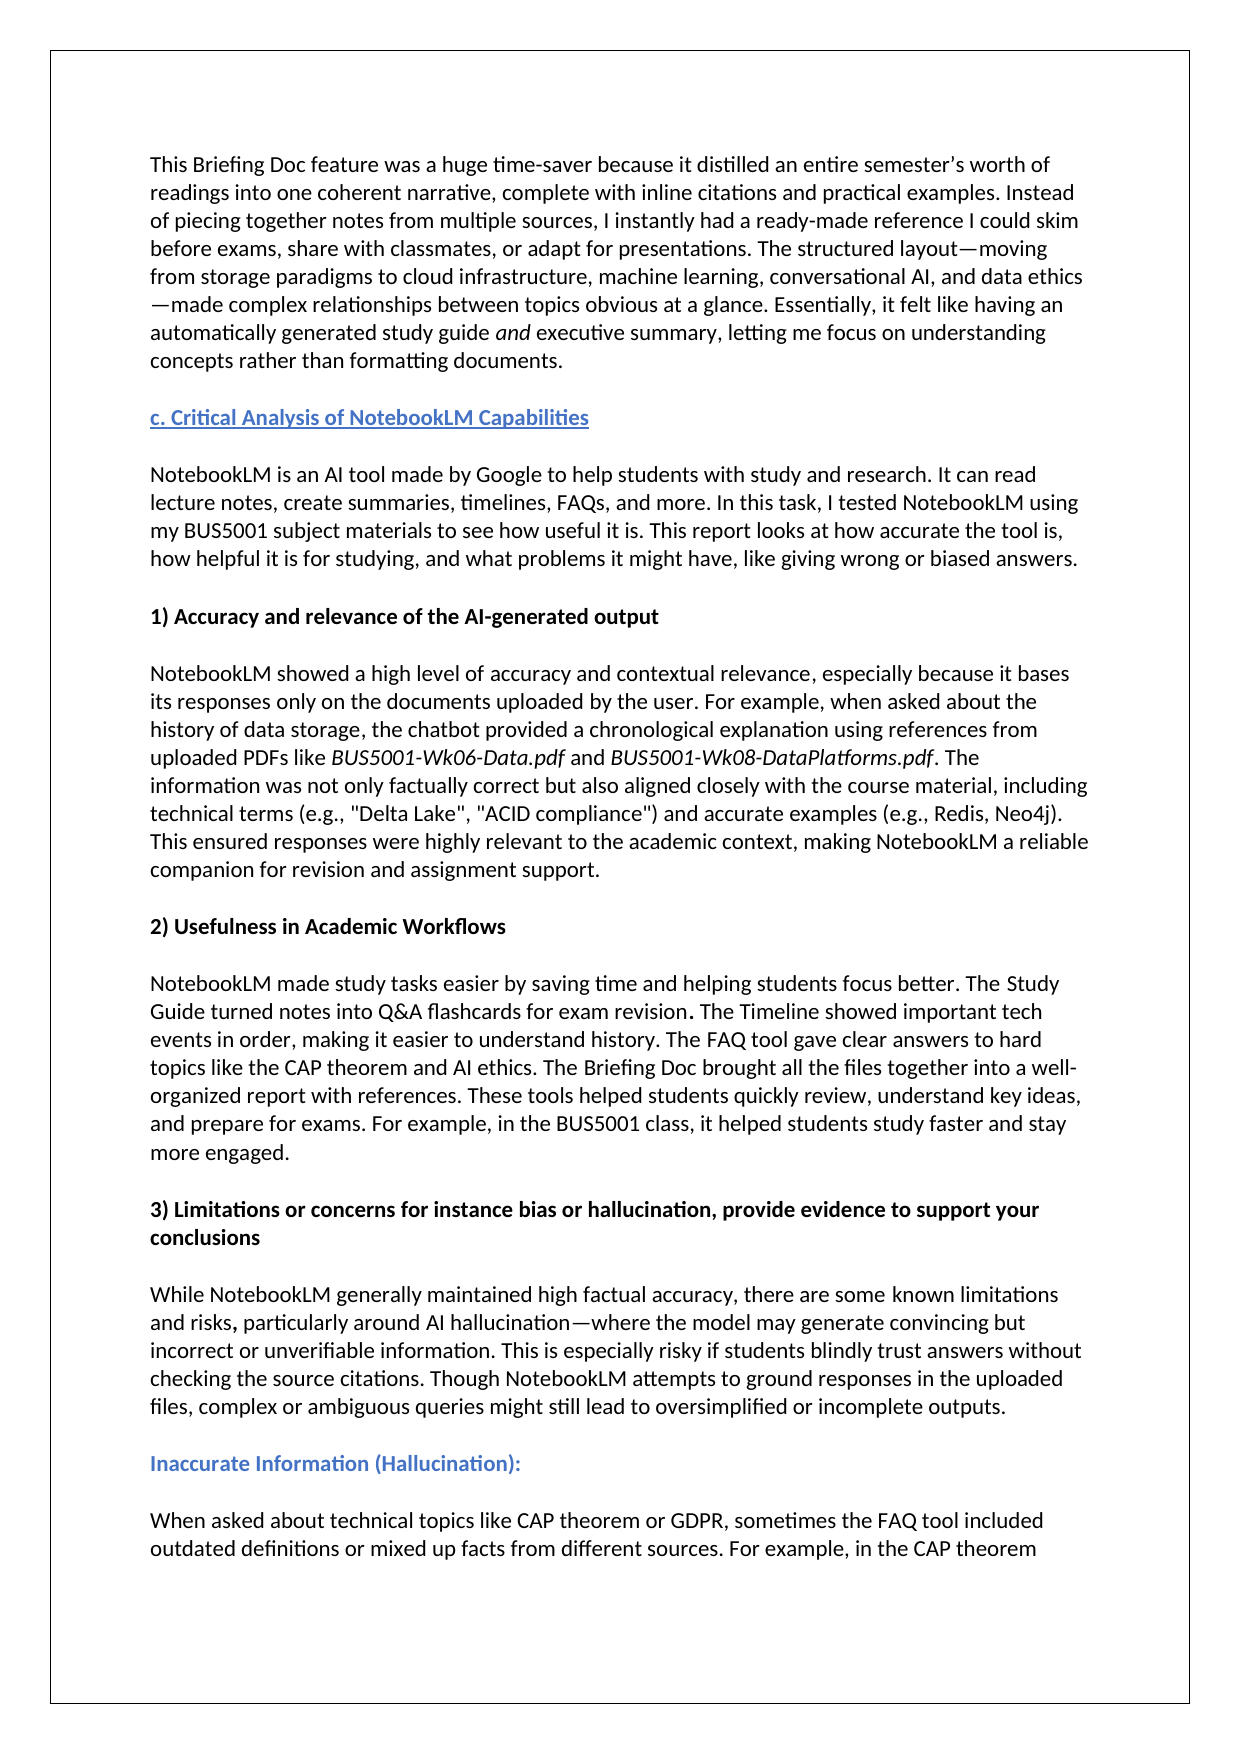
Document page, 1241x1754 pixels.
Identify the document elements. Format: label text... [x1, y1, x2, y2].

text While NotebookLM generally maintained high factual accuracy, there are some known limitations and risks, particularly around AI hallucination—where the model may generate convincing but incorrect or unverifiable information. This is especially risky if students blindly trust answers without checking the source citations. Though NotebookLM attempts to ground responses in the uploaded files, complex or ambiguous queries might still lead to oversimplified or incomplete outputs. [150, 1280, 1090, 1420]
text Inaccurate Information (Hallucination): [150, 1449, 1090, 1477]
text 1) Accuracy and relevance of the AI-generated output [150, 602, 1090, 630]
text 3) Limitations or concerns for instance bias or hallucination, provide evidence to support your conclusions [150, 1195, 1090, 1251]
subtitle c. Critical Analysis of NotebookLM Capabilities [150, 403, 1090, 431]
text NotebookLM showed a high level of accuracy and contextual relevance, especially because it bases its responses only on the documents uploaded by the user. For example, when asked about the history of data storage, the chatbot provided a chronological explanation using references from uploaded PDFs like BUS5001-Wk06-Data.pdf and BUS5001-Wk08-DataPlatforms.pdf. The information was not only factually correct but also aligned closely with the course material, including technical terms (e.g., "Delta Lake", "ACID compliance") and accurate examples (e.g., Redis, Neo4j). This ensured responses were highly relevant to the academic context, making NotebookLM a reliable companion for revision and assignment support. [150, 659, 1090, 883]
text NotebookLM made study tasks easier by saving time and helping students focus better. The Study Guide turned notes into Q&A flashcards for exam revision. The Timeline showed important tech events in order, making it easier to understand history. The FAQ tool gave clear answers to hard topics like the CAP theorem and AI ethics. The Briefing Doc brought all the files together into a well-organized report with references. These tools helped students quickly review, understand key ideas, and prepare for exams. For example, in the BUS5001 class, it helped students study faster and stay more engaged. [150, 969, 1090, 1166]
text 2) Usefulness in Academic Workflows [150, 912, 1090, 940]
text NotebookLM is an AI tool made by Google to help students with study and research. It can read lecture notes, create summaries, timelines, FAQs, and more. In this task, I tested NotebookLM using my BUS5001 subject materials to see how useful it is. This report looks at how accurate the tool is, how helpful it is for studying, and what problems it might have, like giving wrong or biased answers. [150, 461, 1090, 573]
text This Briefing Doc feature was a huge time-saver because it distilled an entire semester’s worth of readings into one coherent narrative, complete with inline citations and practical examples. Instead of piecing together notes from multiple sources, I instantly had a ready-made reference I could skim before exams, share with classmates, or adapt for presentations. The structured layout—moving from storage paradigms to cloud infrastructure, machine learning, conversational AI, and data ethics—made complex relationships between topics obvious at a glance. Essentially, it felt like having an automatically generated study guide and executive summary, letting me focus on understanding concepts rather than formatting documents. [150, 150, 1090, 374]
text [150, 1506, 1090, 1562]
